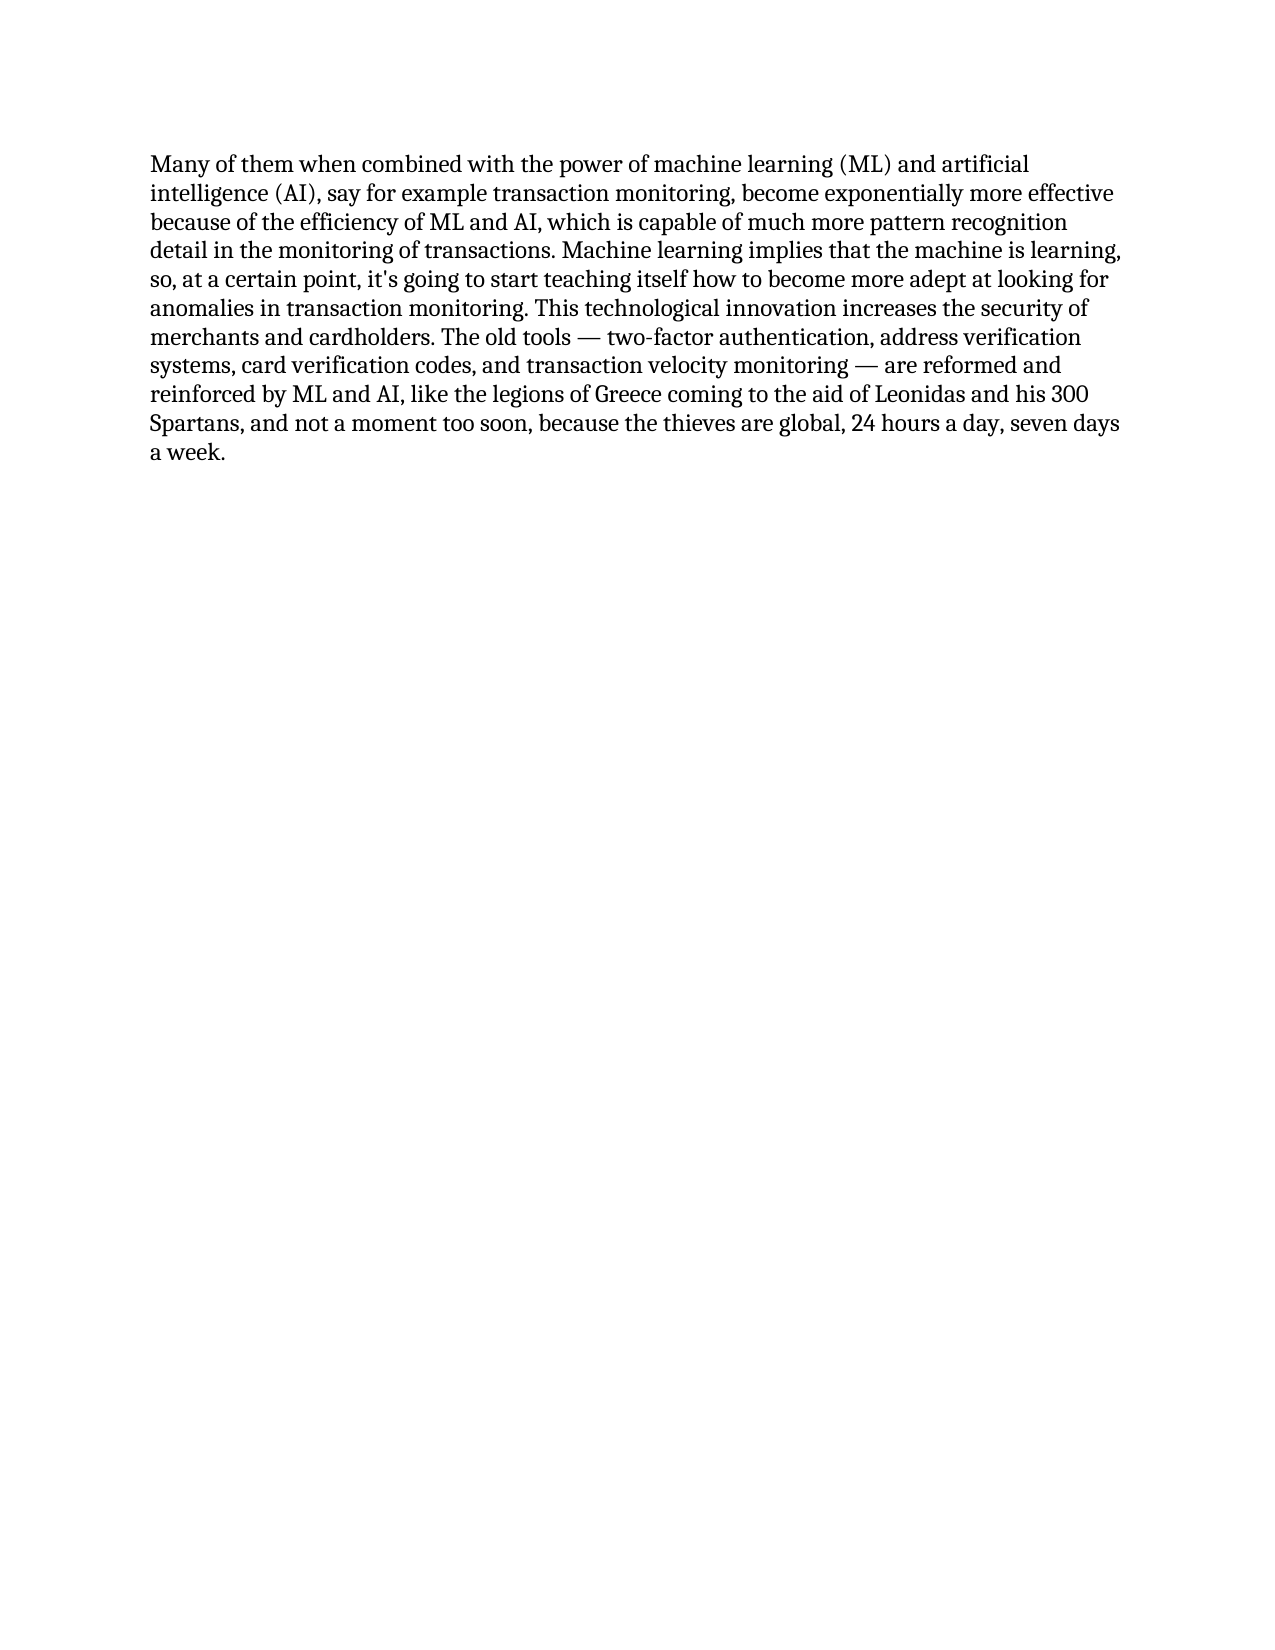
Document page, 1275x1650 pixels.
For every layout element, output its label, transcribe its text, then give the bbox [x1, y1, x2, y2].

text Many of them when combined with the power of machine learning (ML) and artificial intelligence (AI), say for example transaction monitoring, become exponentially more effective because of the efficiency of ML and AI, which is capable of much more pattern recognition detail in the monitoring of transactions. Machine learning implies that the machine is learning, so, at a certain point, it's going to start teaching itself how to become more adept at looking for anomalies in transaction monitoring. This technological innovation increases the security of merchants and cardholders. The old tools — two-factor authentication, address verification systems, card verification codes, and transaction velocity monitoring — are reformed and reinforced by ML and AI, like the legions of Greece coming to the aid of Leonidas and his 300 Spartans, and not a moment too soon, because the thieves are global, 24 hours a day, seven days a week. [150, 150, 1125, 466]
